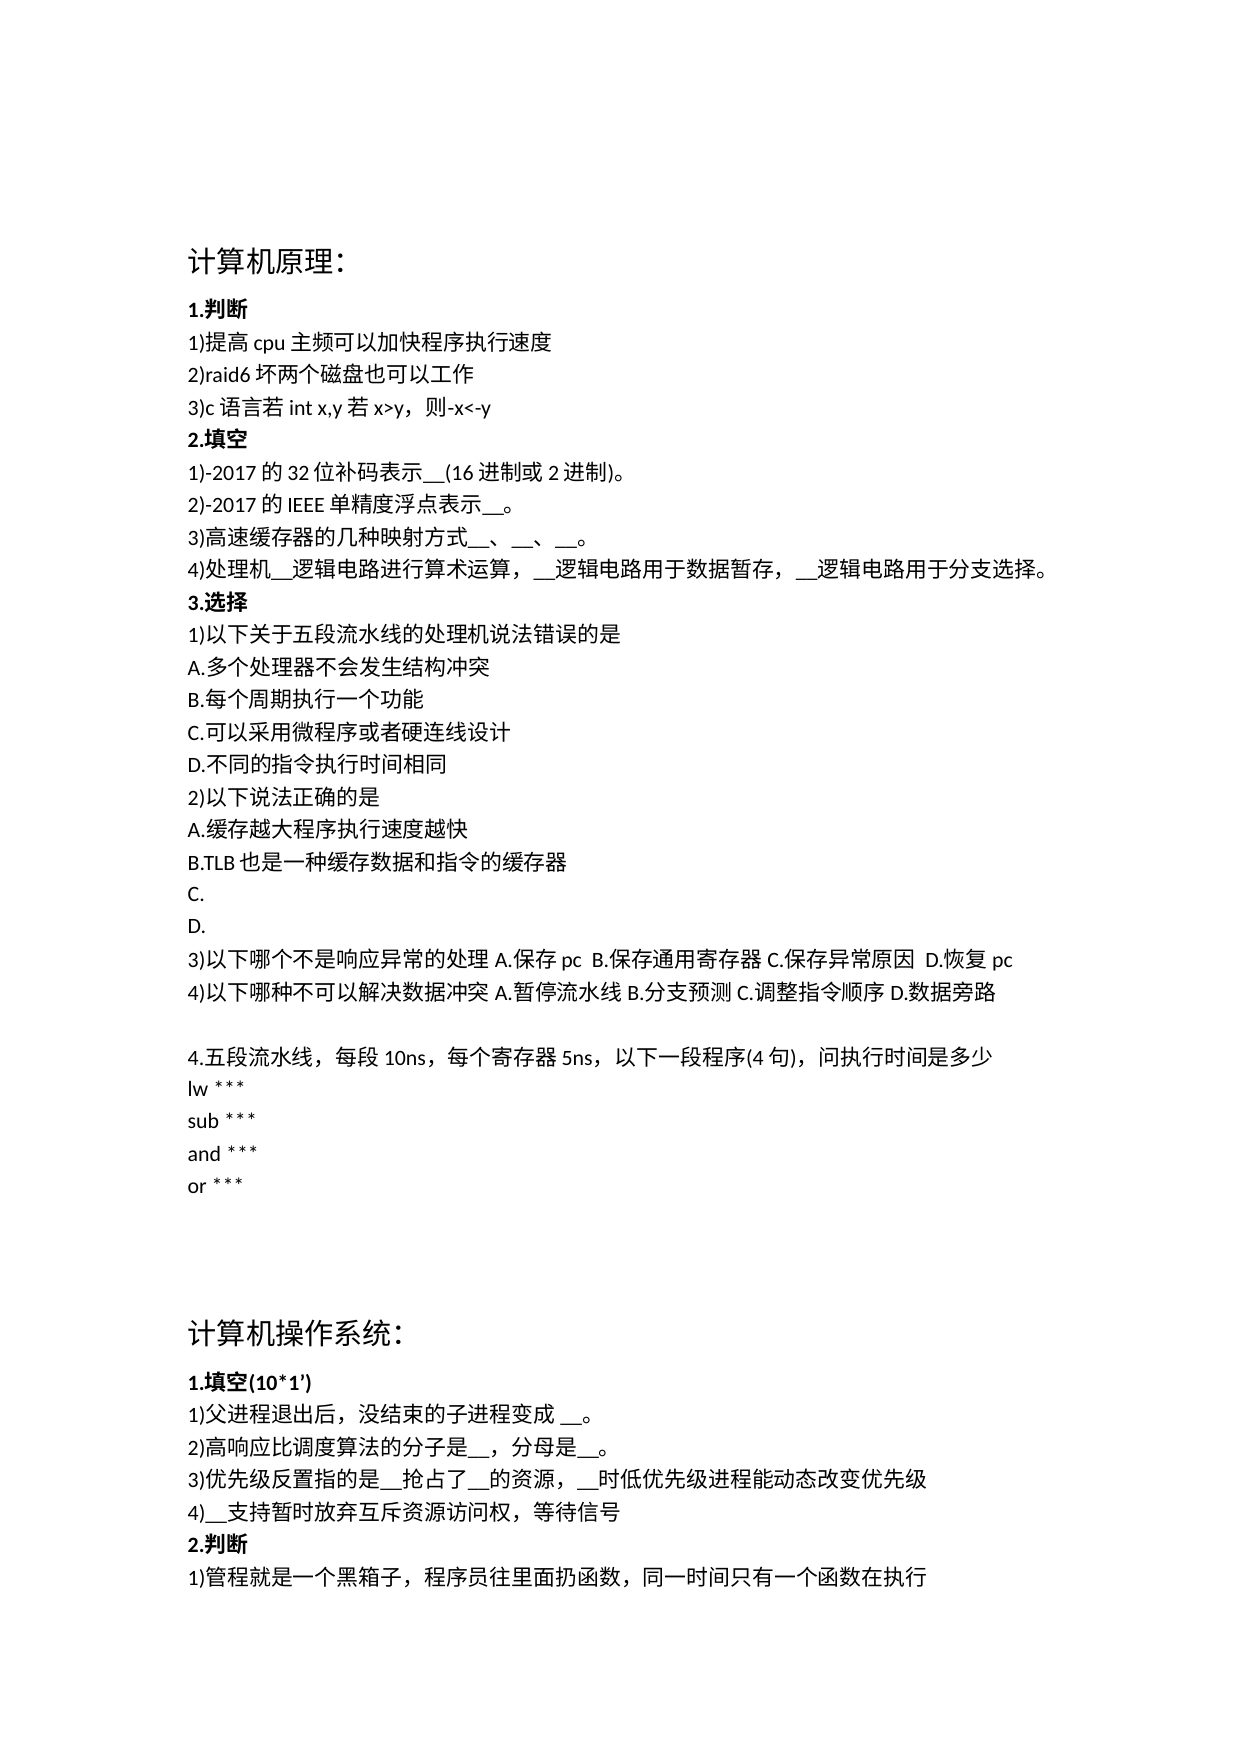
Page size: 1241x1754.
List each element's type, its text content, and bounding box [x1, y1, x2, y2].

text 4)__支持暂时放弃互斥资源访问权，等待信号 [187, 1494, 1053, 1527]
text and *** [187, 1137, 1053, 1169]
text 3.选择 [187, 584, 1053, 617]
text A.多个处理器不会发生结构冲突 [187, 649, 1053, 682]
text 4.五段流水线，每段10ns，每个寄存器5ns，以下一段程序(4句)，问执行时间是多少 [187, 1039, 1053, 1072]
text B.TLB也是一种缓存数据和指令的缓存器 [187, 844, 1053, 877]
text 计算机原理： [187, 227, 1053, 292]
text lw *** [187, 1072, 1053, 1104]
text A.缓存越大程序执行速度越快 [187, 812, 1053, 844]
text 1)父进程退出后，没结束的子进程变成 __。 [187, 1397, 1053, 1429]
text B.每个周期执行一个功能 [187, 682, 1053, 714]
text 计算机操作系统： [187, 1299, 1053, 1364]
text 2.判断 [187, 1527, 1053, 1559]
text 1.填空(10*1’) [187, 1364, 1053, 1397]
text 2.填空 [187, 422, 1053, 454]
text 3)高速缓存器的几种映射方式__、__、__。 [187, 519, 1053, 552]
text or *** [187, 1169, 1053, 1202]
text 2)raid6坏两个磁盘也可以工作 [187, 357, 1053, 389]
text 4)以下哪种不可以解决数据冲突 A.暂停流水线 B.分支预测 C.调整指令顺序 D.数据旁路 [187, 974, 1053, 1007]
text D.不同的指令执行时间相同 [187, 747, 1053, 779]
text 3)以下哪个不是响应异常的处理 A.保存pc B.保存通用寄存器 C.保存异常原因 D.恢复pc [187, 942, 1053, 974]
text 4)处理机__逻辑电路进行算术运算，__逻辑电路用于数据暂存，__逻辑电路用于分支选择。 [187, 552, 1053, 584]
text 3)c语言若int x,y 若x>y，则-x<-y [187, 389, 1053, 422]
text D. [187, 909, 1053, 942]
text 1)提高cpu主频可以加快程序执行速度 [187, 324, 1053, 357]
text sub *** [187, 1104, 1053, 1137]
text C.可以采用微程序或者硬连线设计 [187, 714, 1053, 747]
text C. [187, 877, 1053, 909]
text 3)优先级反置指的是__抢占了__的资源，__时低优先级进程能动态改变优先级 [187, 1462, 1053, 1494]
text 1)管程就是一个黑箱子，程序员往里面扔函数，同一时间只有一个函数在执行 [187, 1559, 1053, 1592]
text 2)高响应比调度算法的分子是__，分母是__。 [187, 1429, 1053, 1462]
text 1.判断 [187, 292, 1053, 324]
text 1)-2017的32位补码表示__(16进制或2进制)。 2)-2017的IEEE单精度浮点表示__。 [187, 454, 1053, 519]
text 1)以下关于五段流水线的处理机说法错误的是 [187, 617, 1053, 649]
text 2)以下说法正确的是 [187, 779, 1053, 812]
